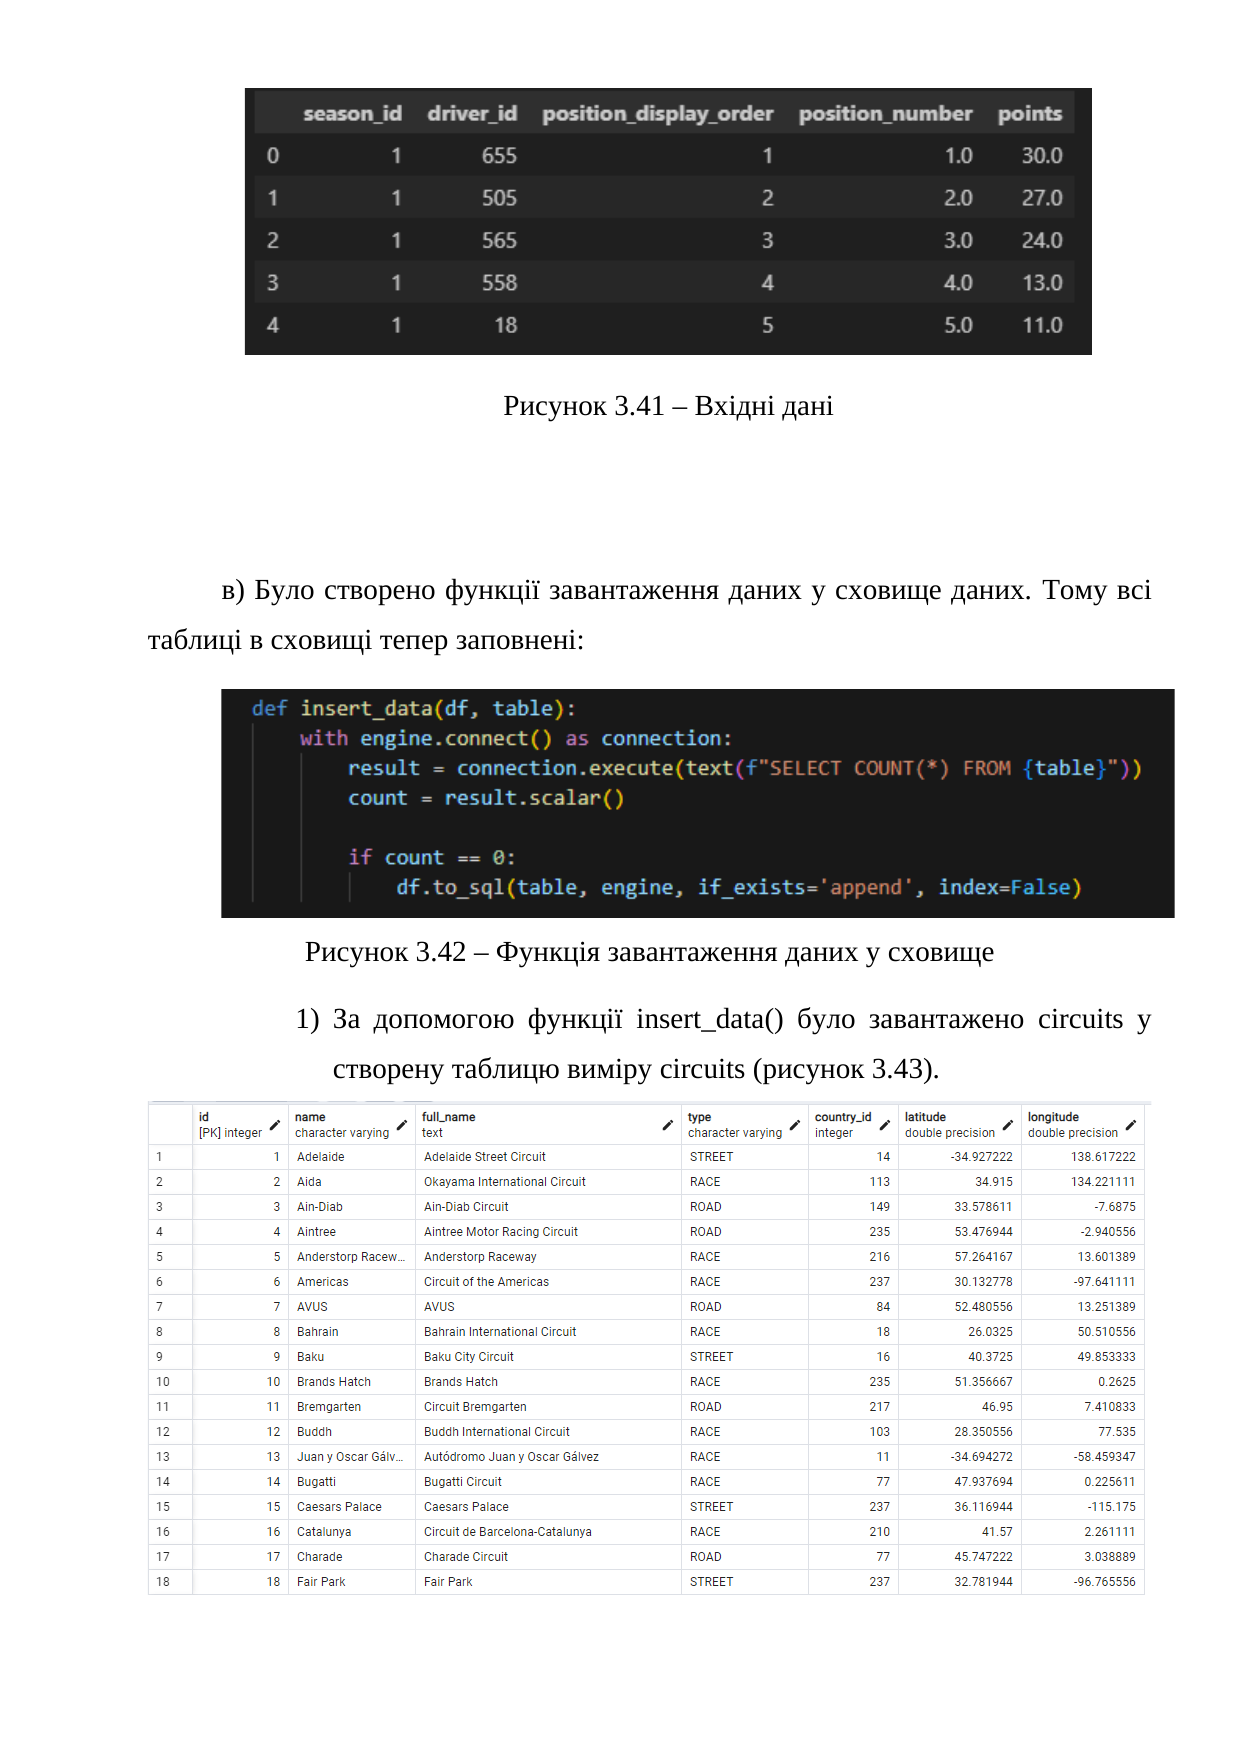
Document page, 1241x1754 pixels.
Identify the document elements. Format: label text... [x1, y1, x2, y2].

picture [221, 689, 1175, 918]
text в) Було створено функції завантаження даних у сховище даних. Тому вcі таблиці в сховищі тепер заповнені: [148, 572, 1152, 656]
picture [244, 88, 1092, 355]
list За допомогою функції insert_data() було завантажено circuits у створену таблицю виміру circuits (рисунок 3.43). [295, 1001, 1152, 1085]
text Рисунок 3.41 – Вхідні дані [148, 388, 1152, 421]
picture [147, 1101, 1152, 1595]
